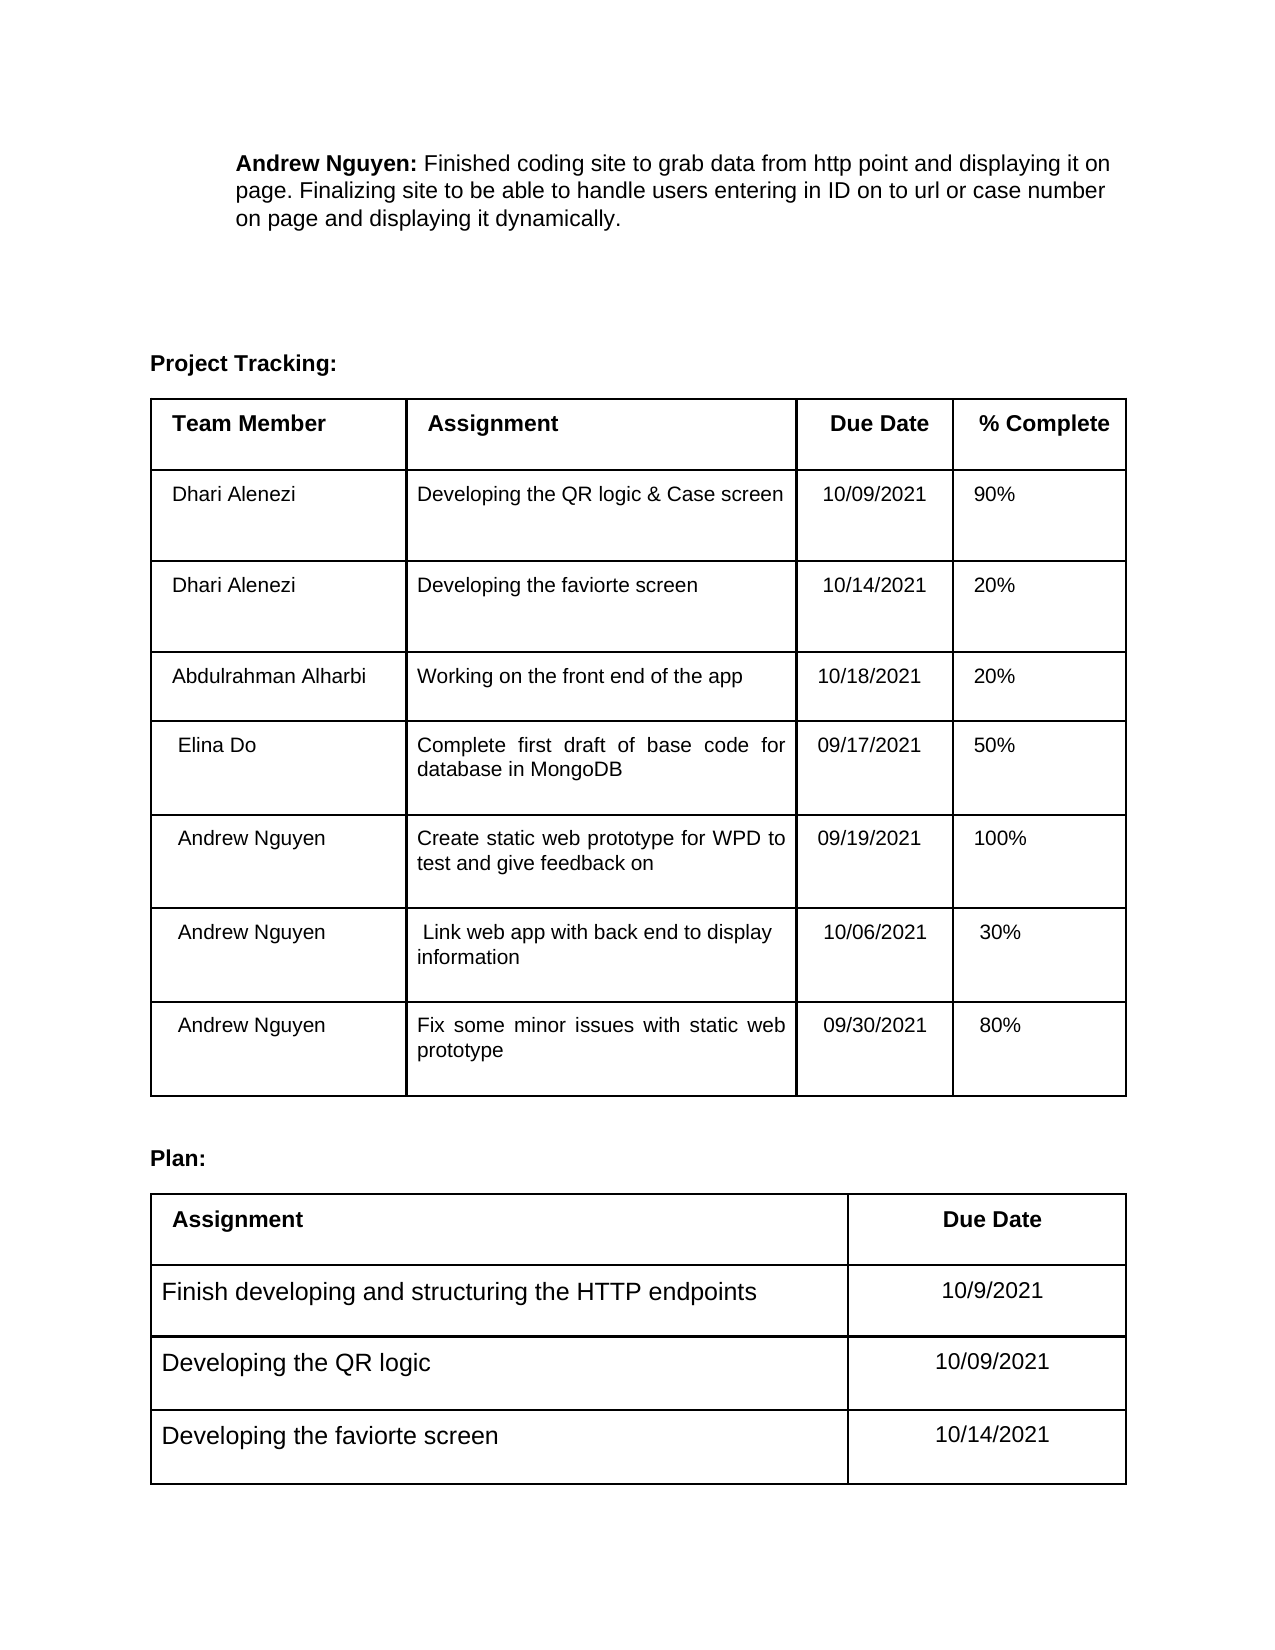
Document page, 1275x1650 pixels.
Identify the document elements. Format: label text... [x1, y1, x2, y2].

table_cell Andrew Nguyen [152, 1003, 405, 1094]
table_cell Complete first draft of base code for database in MongoDB [408, 722, 795, 813]
table_cell 20% [954, 562, 1125, 651]
text Project Tracking: [150, 349, 1125, 376]
table_cell Dhari Alenezi [152, 562, 405, 651]
table_cell 09/17/2021 [798, 722, 952, 813]
table_cell Andrew Nguyen [152, 909, 405, 1001]
table_cell Create static web prototype for WPD to test and give feedback on [408, 816, 795, 907]
table_cell Developing the QR logic [152, 1338, 847, 1409]
table_cell Dhari Alenezi [152, 471, 405, 560]
table_cell 10/14/2021 [798, 562, 952, 651]
table_cell Finish developing and structuring the HTTP endpoints [152, 1266, 847, 1335]
table_cell 10/14/2021 [849, 1411, 1125, 1482]
table_header Due Date [849, 1195, 1125, 1264]
table_cell Developing the QR logic & Case screen [408, 471, 795, 560]
table_cell 09/19/2021 [798, 816, 952, 907]
table_cell Elina Do [152, 722, 405, 813]
table_header Team Member [152, 400, 405, 469]
table_cell 50% [954, 722, 1125, 813]
table_cell 90% [954, 471, 1125, 560]
table_header Assignment [408, 400, 795, 469]
table_cell 10/09/2021 [798, 471, 952, 560]
table_cell 80% [954, 1003, 1125, 1094]
table_cell 100% [954, 816, 1125, 907]
table_cell 09/30/2021 [798, 1003, 952, 1094]
table_cell Developing the faviorte screen [152, 1411, 847, 1482]
table_cell Andrew Nguyen [152, 816, 405, 907]
table_cell Fix some minor issues with static web prototype [408, 1003, 795, 1094]
table_header Assignment [152, 1195, 847, 1264]
table_cell 30% [954, 909, 1125, 1001]
table_cell Working on the front end of the app [408, 653, 795, 720]
table_cell 10/09/2021 [849, 1338, 1125, 1409]
table_cell Developing the faviorte screen [408, 562, 795, 651]
table_cell Link web app with back end to display information [408, 909, 795, 1001]
table_cell 10/18/2021 [798, 653, 952, 720]
table_cell 20% [954, 653, 1125, 720]
text Plan: [150, 1145, 1125, 1171]
table_header Due Date [798, 400, 952, 469]
table_cell 10/06/2021 [798, 909, 952, 1001]
text Andrew Nguyen: Finished coding site to grab data from http point and displaying it on page. Finalizing site to be able to handle users entering in ID on to url or case number on page and displaying it dynamically. [235, 150, 1125, 231]
table_cell Abdulrahman Alharbi [152, 653, 405, 720]
table_header % Complete [954, 400, 1125, 469]
table_cell 10/9/2021 [849, 1266, 1125, 1335]
